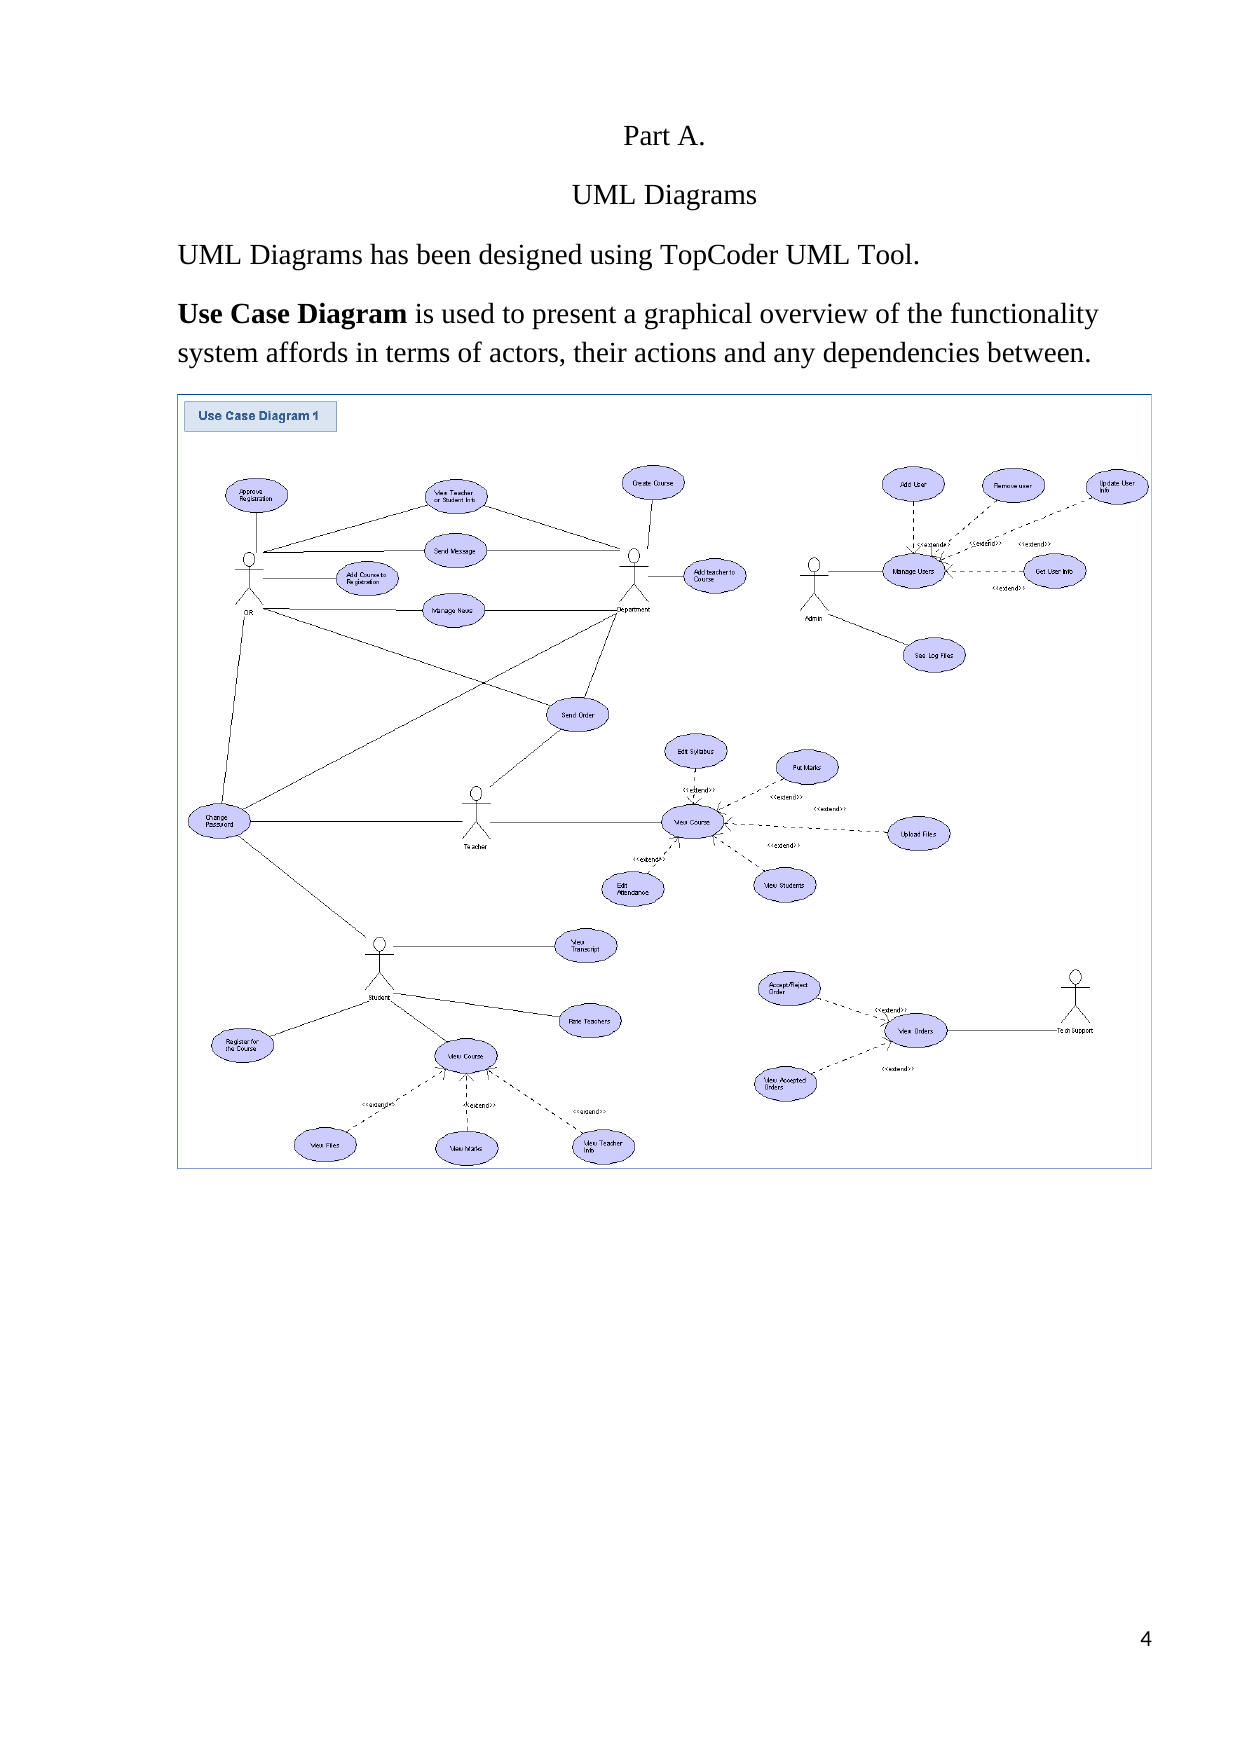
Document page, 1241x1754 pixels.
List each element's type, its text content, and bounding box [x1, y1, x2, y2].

text UML Diagrams [177, 177, 1152, 211]
picture [177, 394, 1152, 1169]
text Use Case Diagram is used to present a graphical overview of the functionality system affords in terms of actors, their actions and any dependencies between. [177, 296, 1152, 368]
text UML Diagrams has been designed using TopCoder UML Tool. [177, 237, 1152, 270]
text Part A. [177, 118, 1152, 152]
